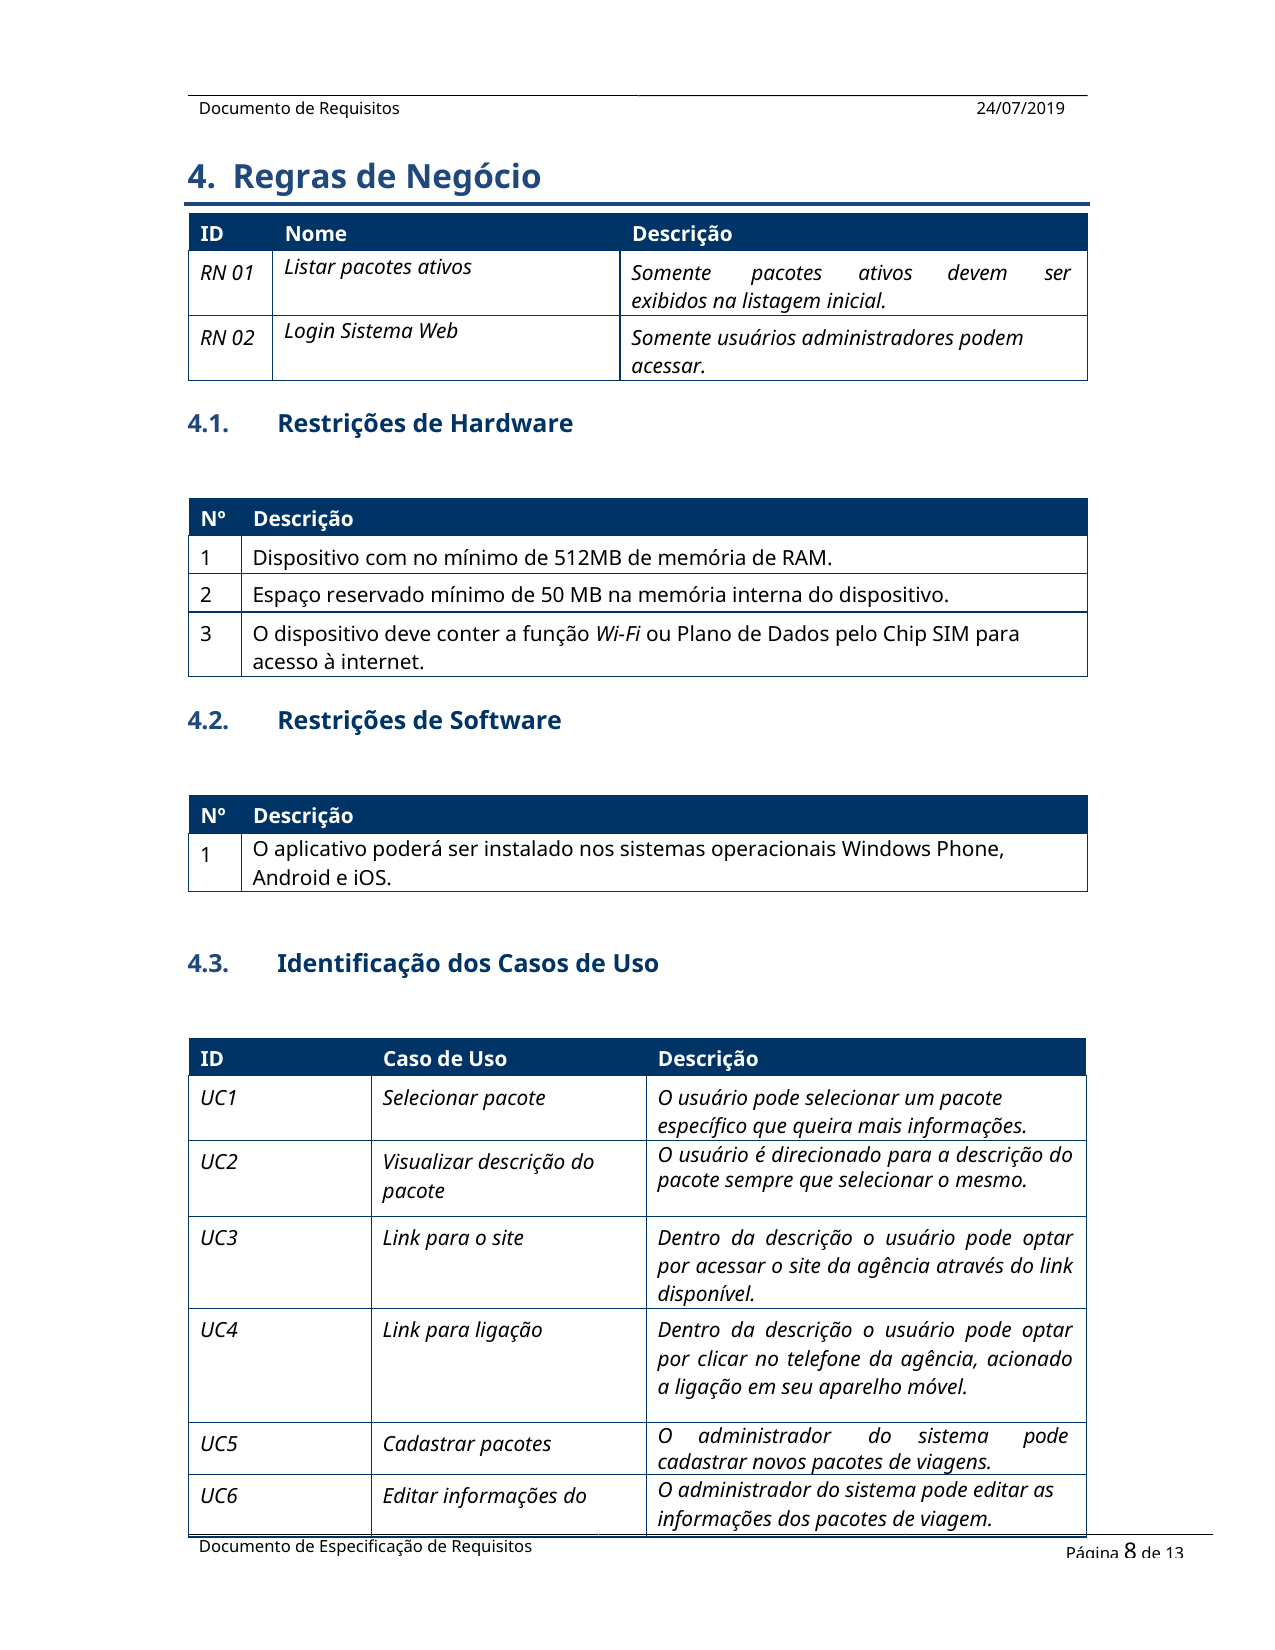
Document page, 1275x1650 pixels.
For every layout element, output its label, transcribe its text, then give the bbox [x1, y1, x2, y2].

table_header Nº [189, 498, 241, 535]
table_header ID [189, 213, 273, 250]
table_cell Somente pacotes ativos devem ser exibidos na listagem inicial. [621, 251, 1087, 315]
table_cell Login Sistema Web [273, 316, 619, 380]
table_cell 2 [189, 574, 241, 611]
table_cell Espaço reservado mínimo de 50 MB na memória interna do dispositivo. [242, 574, 1087, 611]
table_cell 3 [189, 613, 241, 676]
table_cell Link para ligação [372, 1309, 646, 1422]
table_cell Somente usuários administradores podem acessar. [621, 316, 1087, 380]
table_cell Dispositivo com no mínimo de 512MB de memória de RAM. [242, 536, 1087, 573]
table_header Nome [273, 213, 620, 250]
table_cell Selecionar pacote [372, 1076, 646, 1140]
table_cell RN 02 [189, 316, 272, 380]
table_header ID [189, 1038, 371, 1075]
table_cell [647, 1475, 1086, 1536]
table_header Caso de Uso [371, 1038, 646, 1075]
list Restrições de Software [187, 703, 1131, 737]
table_cell Cadastrar pacotes [372, 1423, 646, 1474]
table_cell O dispositivo deve conter a função Wi-Fi ou Plano de Dados pelo Chip SIM para acesso à internet. [242, 613, 1087, 676]
table_cell O administrador do sistema pode cadastrar novos pacotes de viagens. [647, 1423, 1086, 1474]
table_cell Dentro da descrição o usuário pode optar por acessar o site da agência através do link disponível. [647, 1217, 1086, 1308]
table_cell Dentro da descrição o usuário pode optar por clicar no telefone da agência, acionado a ligação em seu aparelho móvel. [647, 1309, 1086, 1422]
table_header Descrição [646, 1038, 1086, 1075]
list Restrições de Hardware [187, 405, 1131, 439]
list Regras de Negócio [187, 153, 1131, 198]
table_cell UC3 [189, 1217, 371, 1308]
table_header Descrição [241, 795, 1088, 833]
table_cell Link para o site [372, 1217, 646, 1308]
table_header Descrição [620, 213, 1088, 250]
table_cell UC5 [189, 1423, 371, 1474]
table_cell O usuário pode selecionar um pacote específico que queira mais informações. [647, 1076, 1086, 1140]
table_cell UC2 [189, 1141, 371, 1216]
table_cell UC6 [189, 1475, 371, 1536]
list Identificação dos Casos de Uso [187, 945, 1131, 979]
table_cell 1 [189, 536, 241, 573]
table_header Nº [189, 795, 241, 833]
table_cell O usuário é direcionado para a descrição do pacote sempre que selecionar o mesmo. [647, 1141, 1086, 1216]
table_cell RN 01 [189, 251, 272, 315]
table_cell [372, 1475, 646, 1536]
table_cell Visualizar descrição do pacote [372, 1141, 646, 1216]
table_header Descrição [241, 498, 1088, 535]
table_cell 1 [189, 834, 241, 891]
table_cell Listar pacotes ativos [273, 251, 619, 315]
table_cell UC4 [189, 1309, 371, 1422]
table_cell O aplicativo poderá ser instalado nos sistemas operacionais Windows Phone, Android e iOS. [242, 834, 1087, 891]
table_cell UC1 [189, 1076, 371, 1140]
